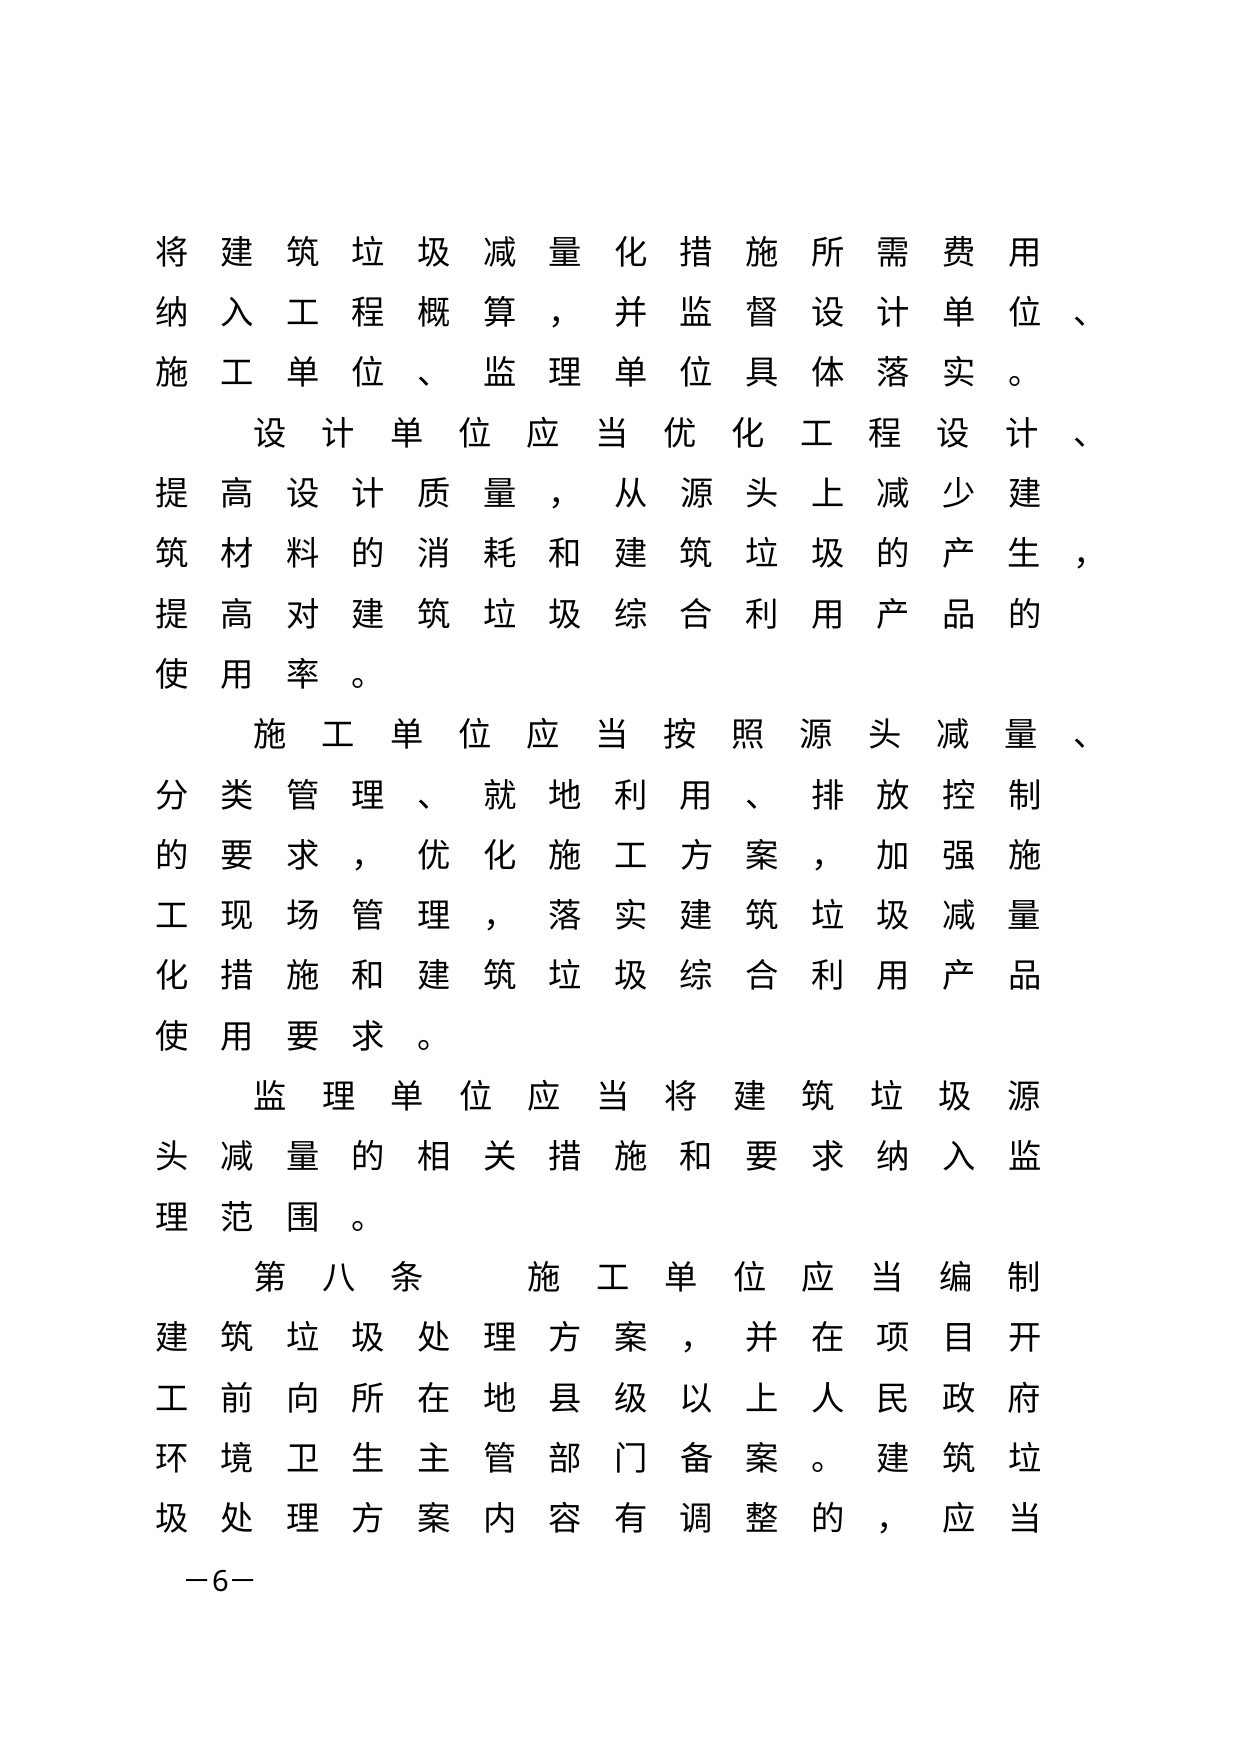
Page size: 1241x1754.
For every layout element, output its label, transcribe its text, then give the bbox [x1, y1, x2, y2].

text 施工单位应当按照源头减量、分类管理、就地利用、排放控制的要求，优化施工方案，加强施工现场管理，落实建筑垃圾减量化措施和建筑垃圾综合利用产品使用要求。 [155, 702, 1073, 1064]
text 建设单位应当履行源头减量义务，采取有效措施预防和减少建筑垃圾的产生，将建筑垃圾减量目标和措施纳入工程设计、施工、监理招标文件或者合同文本，将建筑垃圾减量化措施所需费用纳入工程概算，并监督设计单位、施工单位、监理单位具体落实。 [155, 219, 1073, 400]
text 设计单位应当优化工程设计、提高设计质量，从源头上减少建筑材料的消耗和建筑垃圾的产生，提高对建筑垃圾综合利用产品的使用率。 [155, 400, 1073, 702]
text 第八条 施工单位应当编制建筑垃圾处理方案，并在项目开工前向所在地县级以上人民政府环境卫生主管部门备案。建筑垃圾处理方案内容有调整的，应当及时报告接受备案的部门。 [155, 1245, 1073, 1546]
text 监理单位应当将建筑垃圾源头减量的相关措施和要求纳入监理范围。 [155, 1064, 1073, 1245]
